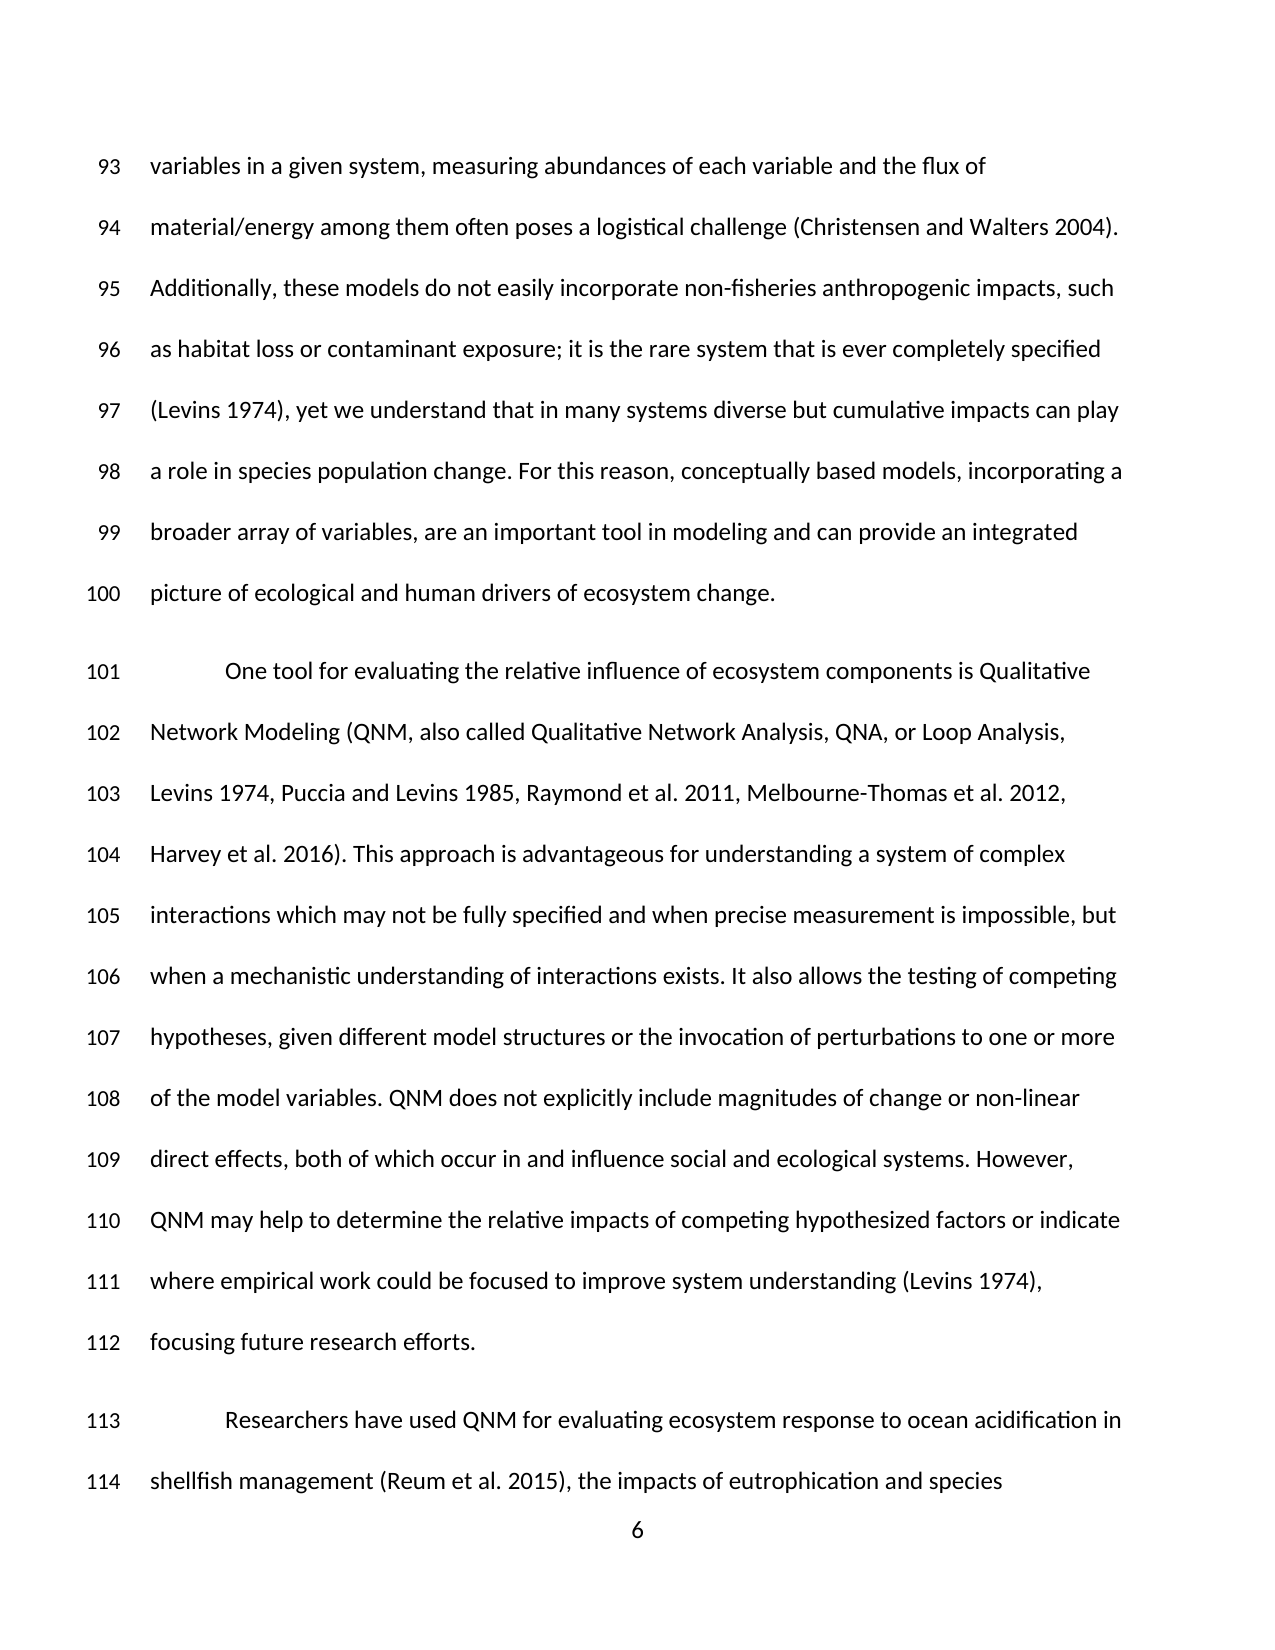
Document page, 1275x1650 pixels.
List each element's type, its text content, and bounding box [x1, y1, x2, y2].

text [150, 150, 1125, 608]
text One tool for evaluating the relative influence of ecosystem components is Qualitative Network Modeling (QNM, also called Qualitative Network Analysis, QNA, or Loop Analysis, Levins 1974, Puccia and Levins 1985, Raymond et al. 2011, Melbourne-Thomas et al. 2012, Harvey et al. 2016). This approach is advantageous for understanding a system of complex interactions which may not be fully specified and when precise measurement is impossible, but when a mechanistic understanding of interactions exists. It also allows the testing of competing hypotheses, given different model structures or the invocation of perturbations to one or more of the model variables. QNM does not explicitly include magnitudes of change or non-linear direct effects, both of which occur in and influence social and ecological systems. However, QNM may help to determine the relative impacts of competing hypothesized factors or indicate where empirical work could be focused to improve system understanding (Levins 1974), focusing future research efforts. [150, 655, 1125, 1357]
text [150, 1404, 1125, 1496]
